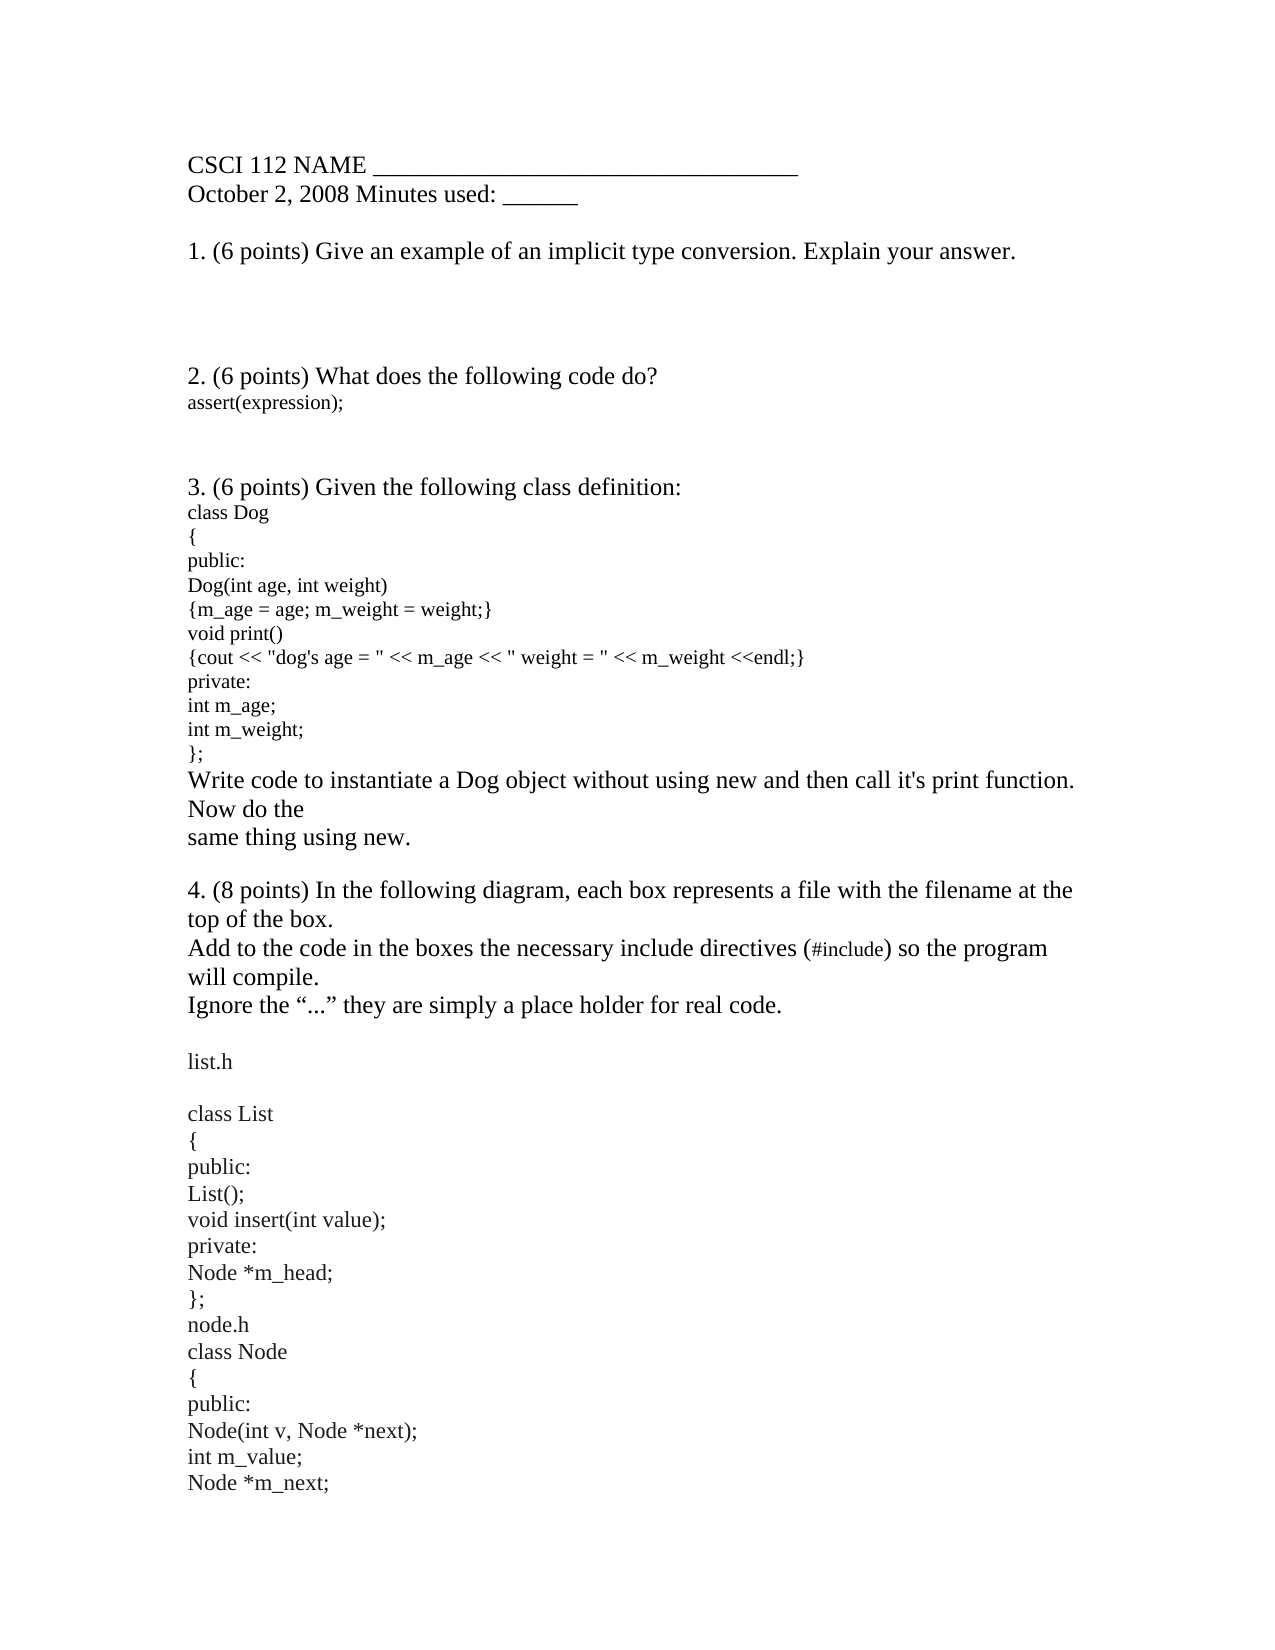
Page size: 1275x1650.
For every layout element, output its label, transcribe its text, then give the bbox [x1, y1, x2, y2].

text void insert(int value); [187, 1206, 1087, 1232]
text public: [187, 1153, 1087, 1179]
text CSCI 112 NAME __________________________________ [187, 150, 1087, 179]
text private: [187, 1232, 1087, 1259]
text 4. (8 points) In the following diagram, each box represents a file with the filename at the top of the box. [187, 875, 1087, 933]
text Add to the code in the boxes the necessary include directives (#include) so the program will compile. [187, 933, 1087, 990]
text class List [187, 1101, 1087, 1127]
text list.h [187, 1048, 1087, 1074]
text public: [187, 1390, 1087, 1417]
text int m_age; [187, 693, 1087, 717]
text October 2, 2008 Minutes used: ______ [187, 179, 1087, 207]
text int m_value; [187, 1443, 1087, 1469]
text class Node [187, 1338, 1087, 1364]
text Node *m_next; [187, 1469, 1087, 1496]
text node.h [187, 1311, 1087, 1338]
text class Dog [187, 500, 1087, 524]
text { [187, 1364, 1087, 1390]
text {cout << "dog's age = " << m_age << " weight = " << m_weight <<endl;} [187, 645, 1087, 669]
text 2. (6 points) What does the following code do? [187, 361, 1087, 390]
text Dog(int age, int weight) [187, 572, 1087, 597]
text Ignore the “...” they are simply a place holder for real code. [187, 990, 1087, 1019]
text { [187, 1127, 1087, 1153]
text 3. (6 points) Given the following class definition: [187, 472, 1087, 500]
text assert(expression); [187, 390, 1087, 414]
text 1. (6 points) Give an example of an implicit type conversion. Explain your answer. [187, 236, 1087, 265]
text List(); [187, 1179, 1087, 1206]
text { [187, 524, 1087, 548]
text Node(int v, Node *next); [187, 1417, 1087, 1443]
text Node *m_head; [187, 1259, 1087, 1285]
text }; [187, 741, 1087, 765]
text void print() [187, 621, 1087, 645]
text int m_weight; [187, 717, 1087, 741]
text {m_age = age; m_weight = weight;} [187, 597, 1087, 621]
text private: [187, 669, 1087, 693]
text }; [187, 1285, 1087, 1311]
text public: [187, 548, 1087, 572]
text Write code to instantiate a Dog object without using new and then call it's print function. Now do the [187, 765, 1087, 822]
text same thing using new. [187, 822, 1087, 851]
